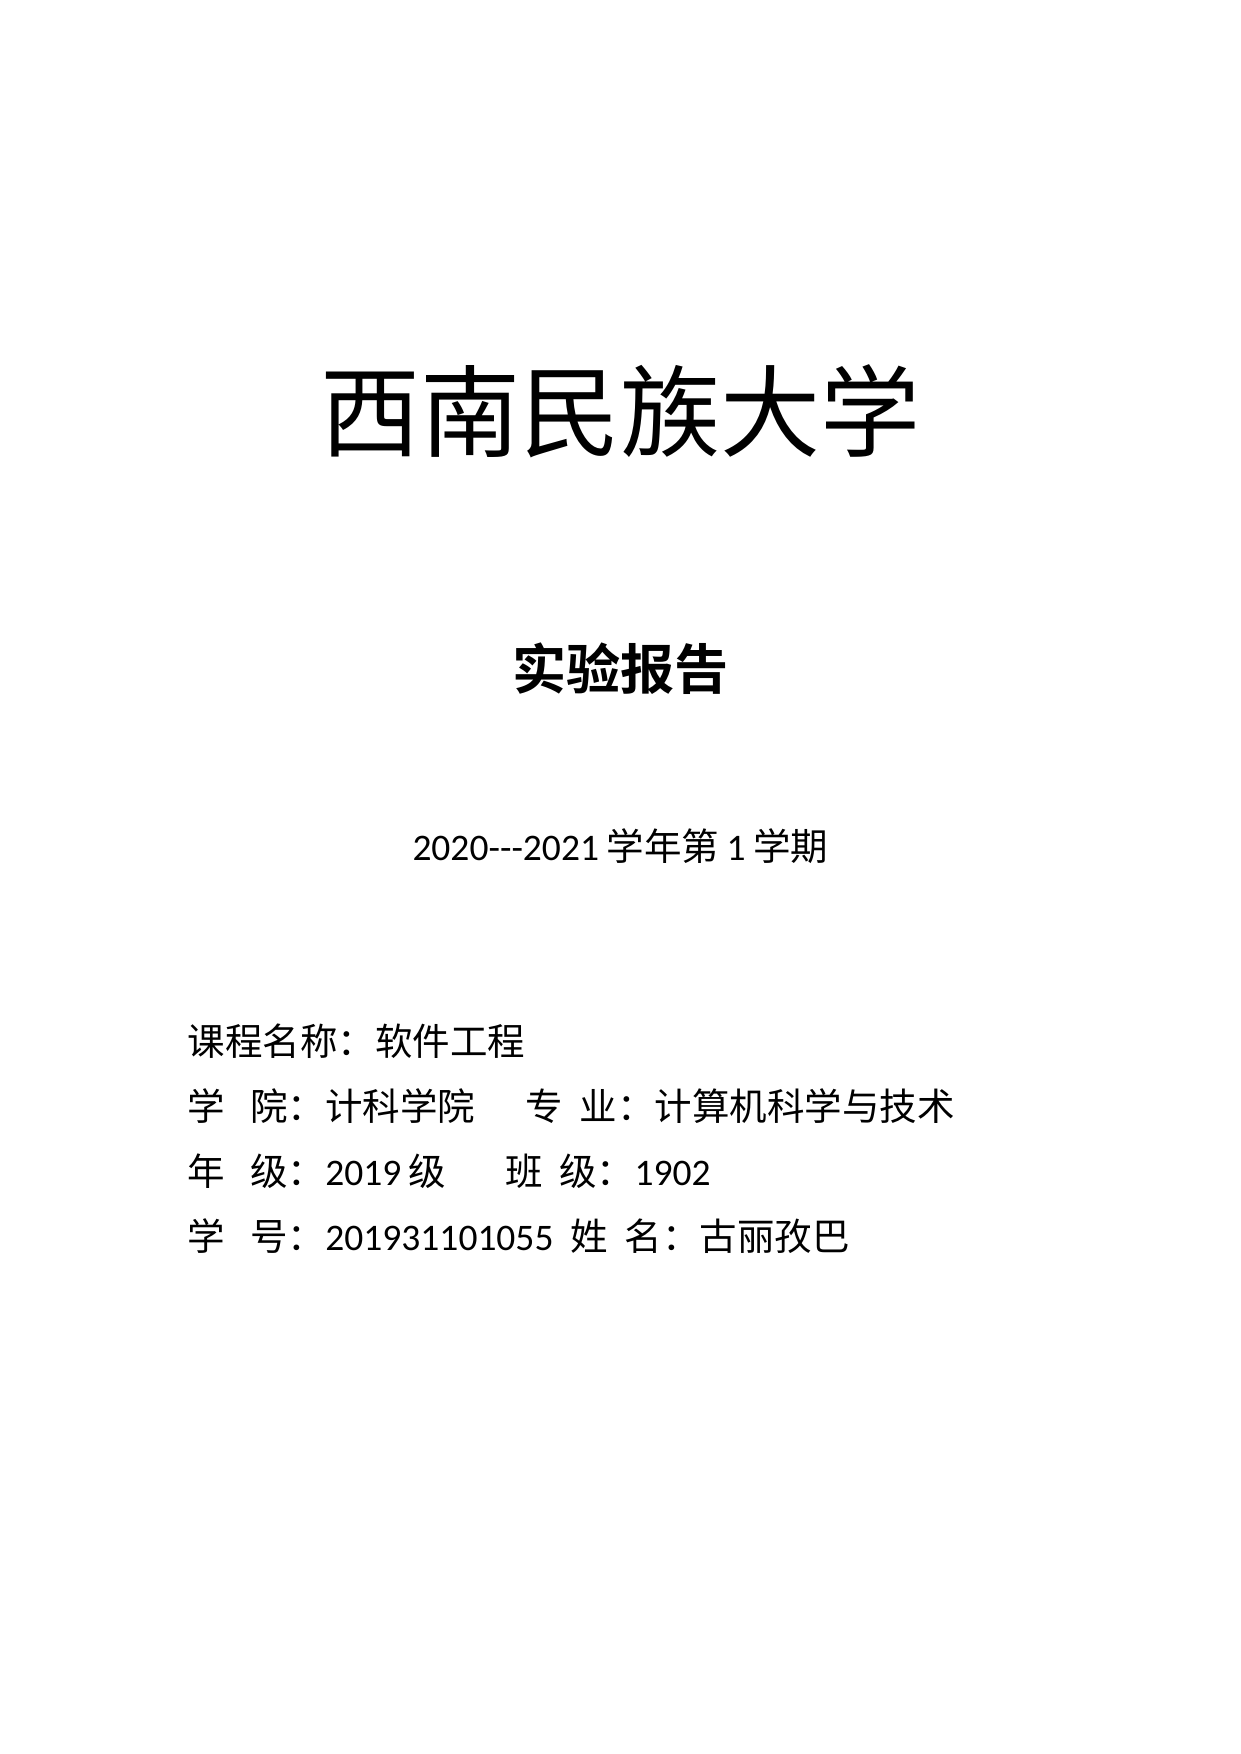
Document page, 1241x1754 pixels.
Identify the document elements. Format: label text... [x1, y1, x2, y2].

text 西南民族大学 [187, 324, 1053, 487]
text 实验报告 [187, 617, 1053, 714]
text 学 院：计科学院 专 业：计算机科学与技术 [187, 1072, 1053, 1137]
text 年 级：2019级 班 级：1902 [187, 1137, 1053, 1202]
text 2020---2021学年第1学期 [187, 812, 1053, 877]
text 课程名称：软件工程 [187, 1007, 1053, 1072]
text 学 号：201931101055 姓 名：古丽孜巴 [187, 1202, 1053, 1267]
